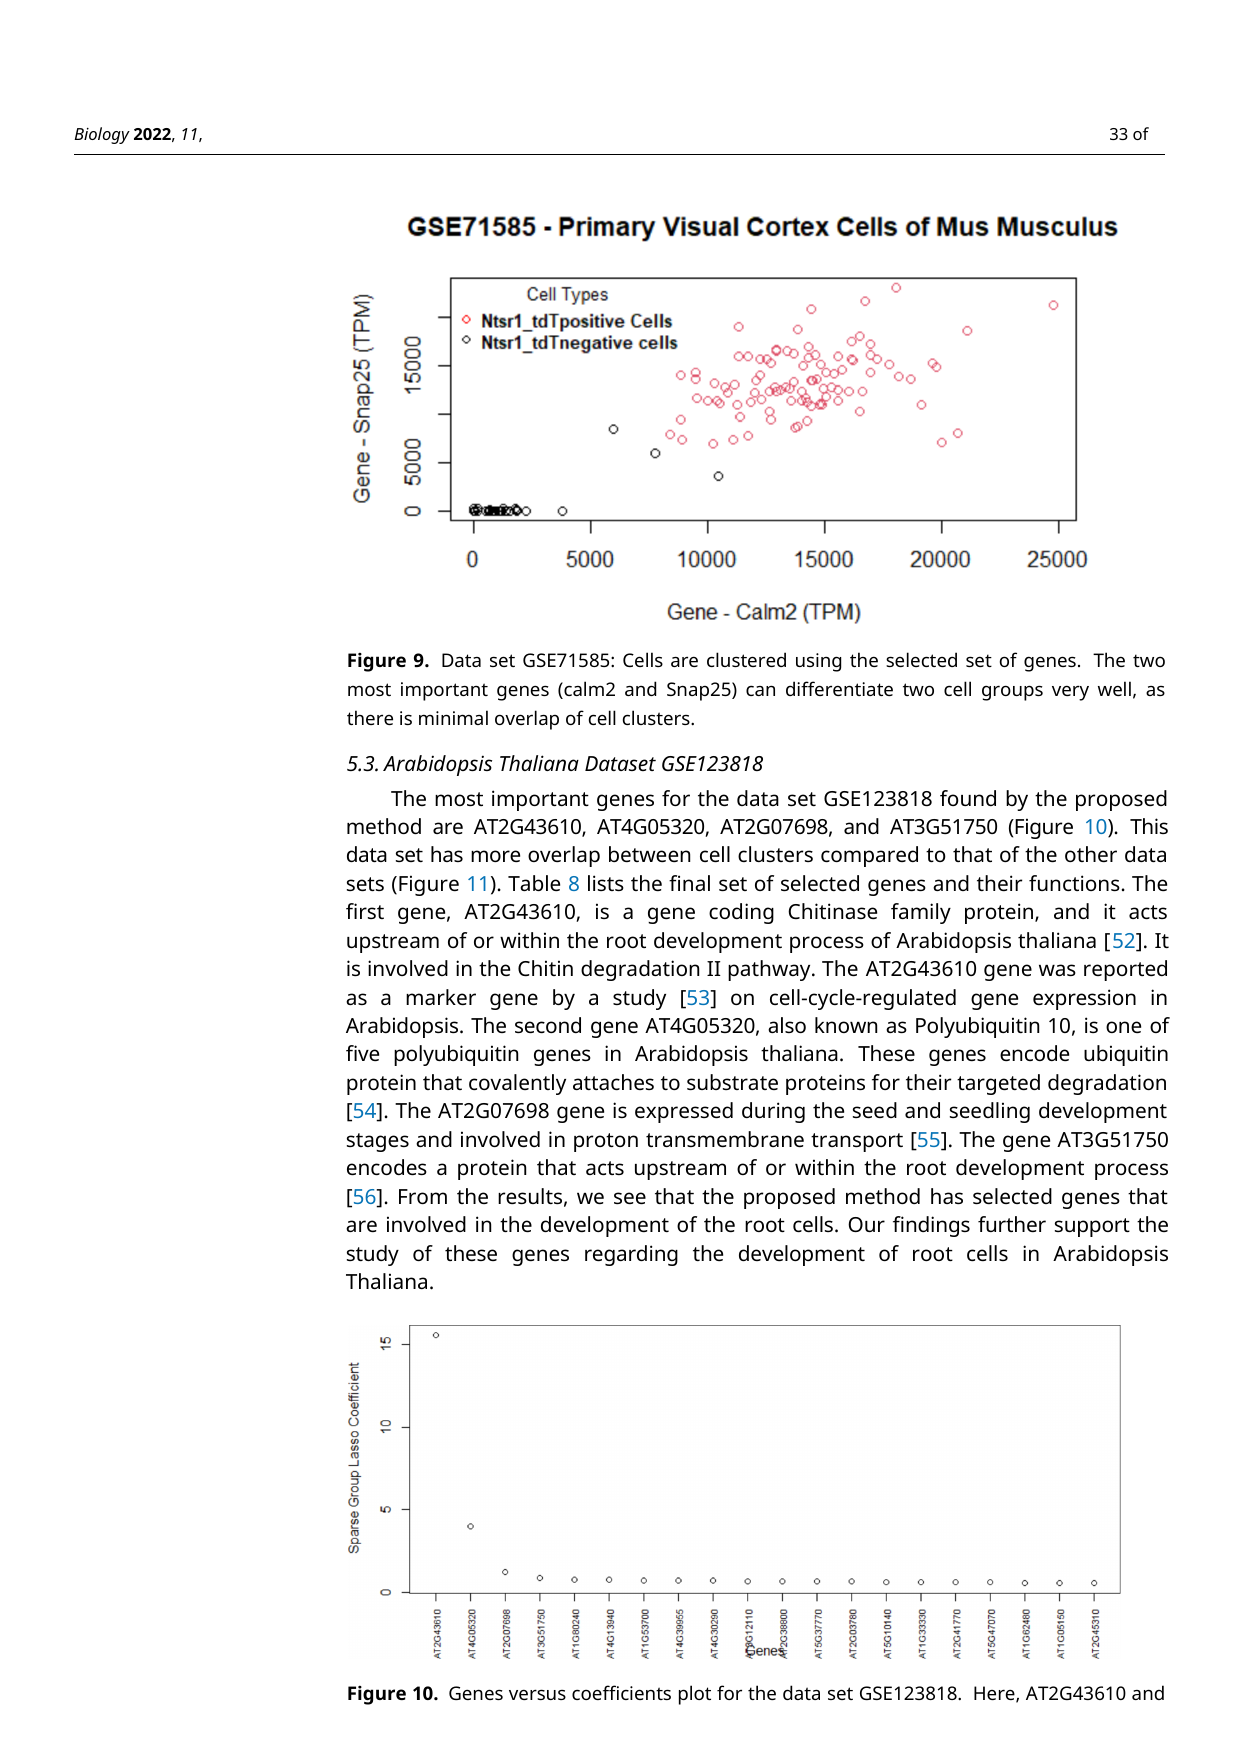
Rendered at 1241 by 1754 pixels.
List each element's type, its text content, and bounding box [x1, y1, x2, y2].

list Arabidopsis Thaliana Dataset GSE123818 [346, 749, 1182, 777]
text Figure 9. Data set GSE71585: Cells are clustered using the selected set of genes. The two most important genes (calm2 and Snap25) can differentiate two cell groups very well, as there is minimal overlap of cell clusters. [347, 647, 1166, 731]
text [346, 1342, 1165, 1705]
text The most important genes for the data set GSE123818 found by the proposed method are AT2G43610, AT4G05320, AT2G07698, and AT3G51750 (Figure 10). This data set has more overlap between cell clusters compared to that of the other data sets (Figure 11). Table 8 lists the final set of selected genes and their functions. The first gene, AT2G43610, is a gene coding Chitinase family protein, and it acts upstream of or within the root development process of Arabidopsis thaliana [52]. It is involved in the Chitin degradation II pathway. The AT2G43610 gene was reported as a marker gene by a study [53] on cell-cycle-regulated gene expression in Arabidopsis. The second gene AT4G05320, also known as Polyubiquitin 10, is one of five polyubiquitin genes in Arabidopsis thaliana. These genes encode ubiquitin protein that covalently attaches to substrate proteins for their targeted degradation [54]. The AT2G07698 gene is expressed during the seed and seedling development stages and involved in proton transmembrane transport [55]. The gene AT3G51750 encodes a protein that acts upstream of or within the root development process [56]. From the results, we see that the proposed method has selected genes that are involved in the development of the root cells. Our findings further support the study of these genes regarding the development of root cells in Arabidopsis Thaliana. [346, 784, 1169, 1296]
picture [347, 1325, 1121, 1659]
picture [351, 216, 1119, 624]
